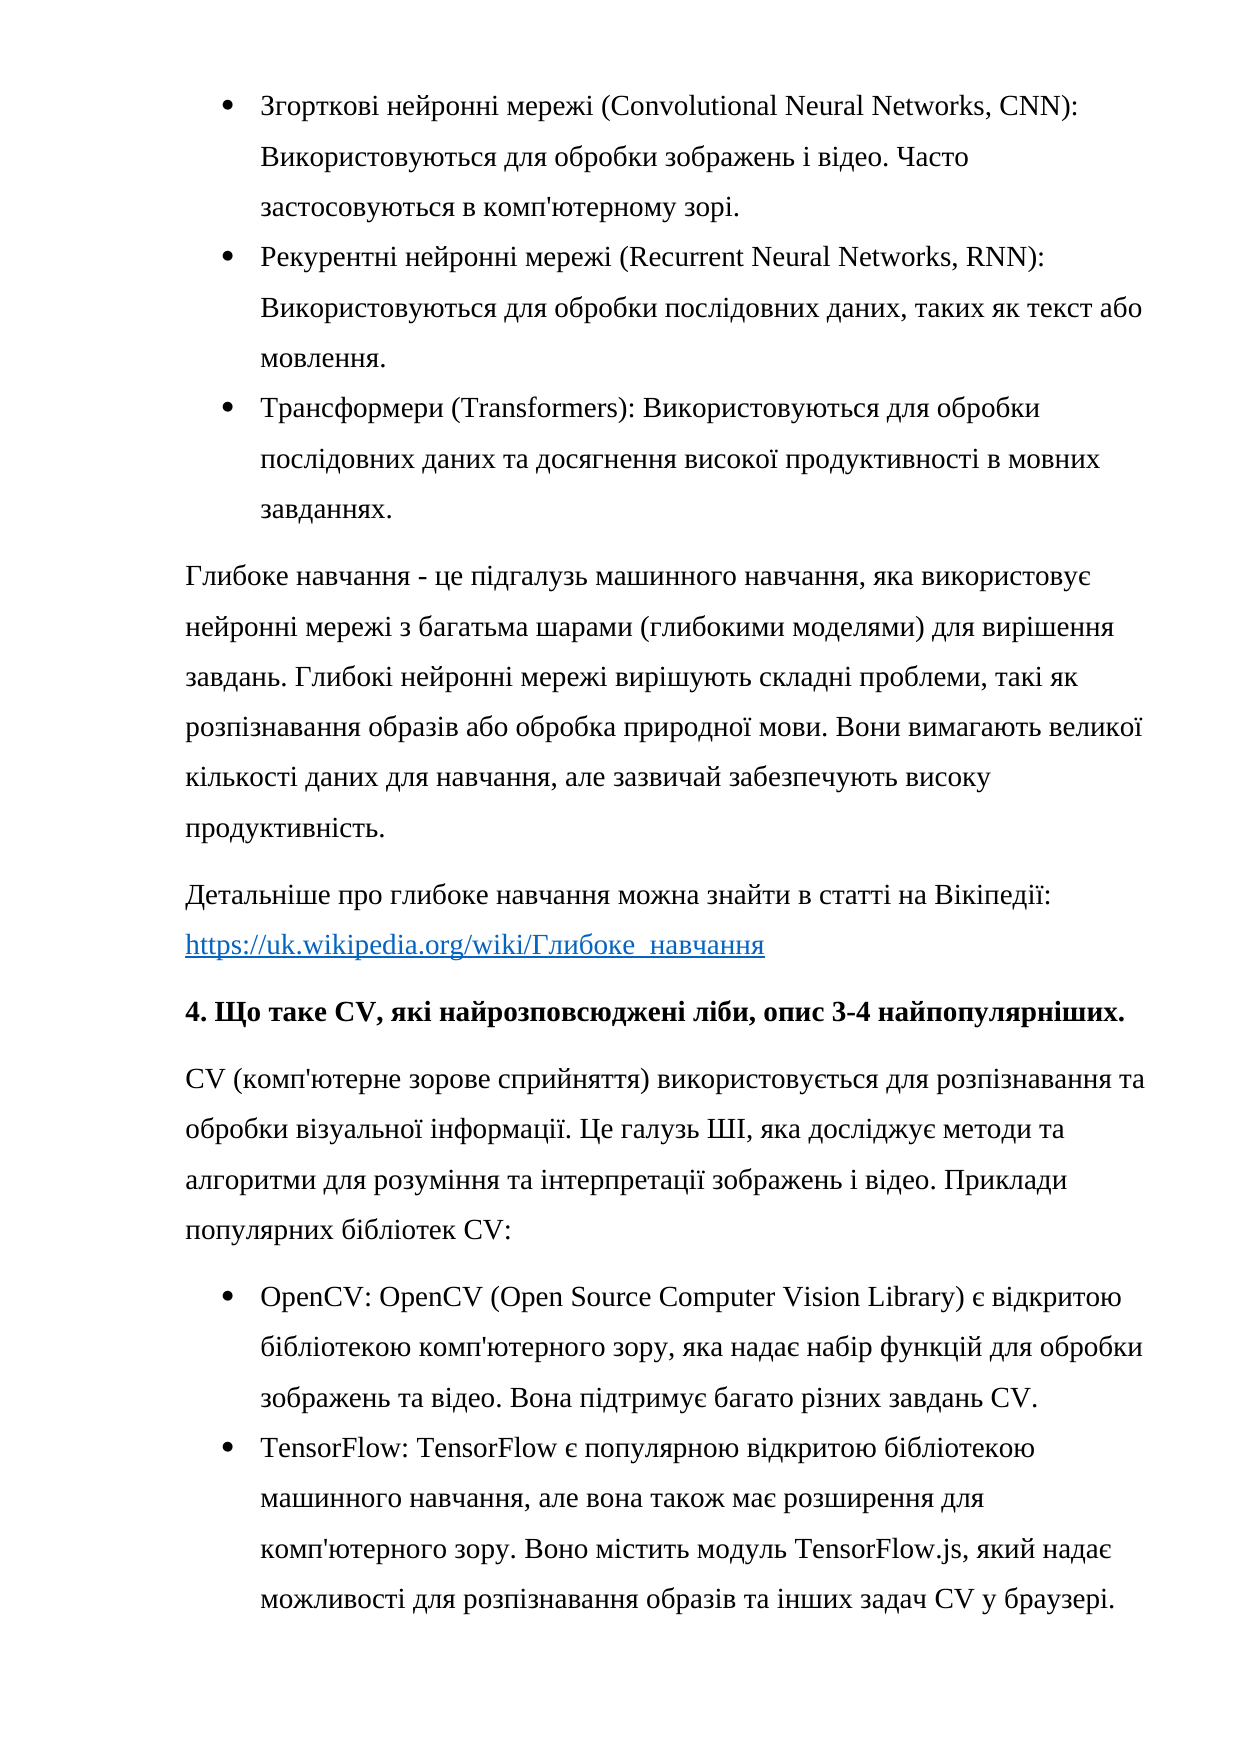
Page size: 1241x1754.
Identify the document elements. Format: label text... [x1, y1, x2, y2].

text 4. Що таке CV, які найрозповсюджені ліби, опис 3-4 найпопулярніших. [185, 994, 1152, 1028]
list Трансформери (Transformers): Використовуються для обробки послідовних даних та досягнення високої продуктивності в мовних завданнях. [223, 391, 1152, 525]
list TensorFlow: TensorFlow є популярною відкритою бібліотекою машинного навчання, але вона також має розширення для комп'ютерного зору. Воно містить модуль TensorFlow.js, який надає можливості для розпізнавання образів та інших задач CV у браузері. [223, 1430, 1152, 1615]
list Згорткові нейронні мережі (Convolutional Neural Networks, CNN): Використовуються для обробки зображень і відео. Часто застосовуються в комп'ютерному зорі. [223, 88, 1152, 223]
text Детальніше про глибоке навчання можна знайти в статті на Вікіпедії: https://uk.wikipedia.org/wiki/Глибоке_навчання [185, 877, 1152, 961]
list Рекурентні нейронні мережі (Recurrent Neural Networks, RNN): Використовуються для обробки послідовних даних, таких як текст або мовлення. [223, 239, 1152, 374]
text CV (комп'ютерне зорове сприйняття) використовується для розпізнавання та обробки візуальної інформації. Це галузь ШІ, яка досліджує методи та алгоритми для розуміння та інтерпретації зображень і відео. Приклади популярних бібліотек CV: [185, 1061, 1152, 1246]
list OpenCV: OpenCV (Open Source Computer Vision Library) є відкритою бібліотекою комп'ютерного зору, яка надає набір функцій для обробки зображень та відео. Вона підтримує багато різних завдань CV. [223, 1279, 1152, 1413]
text Глибоке навчання - це підгалузь машинного навчання, яка використовує нейронні мережі з багатьма шарами (глибокими моделями) для вирішення завдань. Глибокі нейронні мережі вирішують складні проблеми, такі як розпізнавання образів або обробка природної мови. Вони вимагають великої кількості даних для навчання, але зазвичай забезпечують високу продуктивність. [185, 558, 1152, 843]
